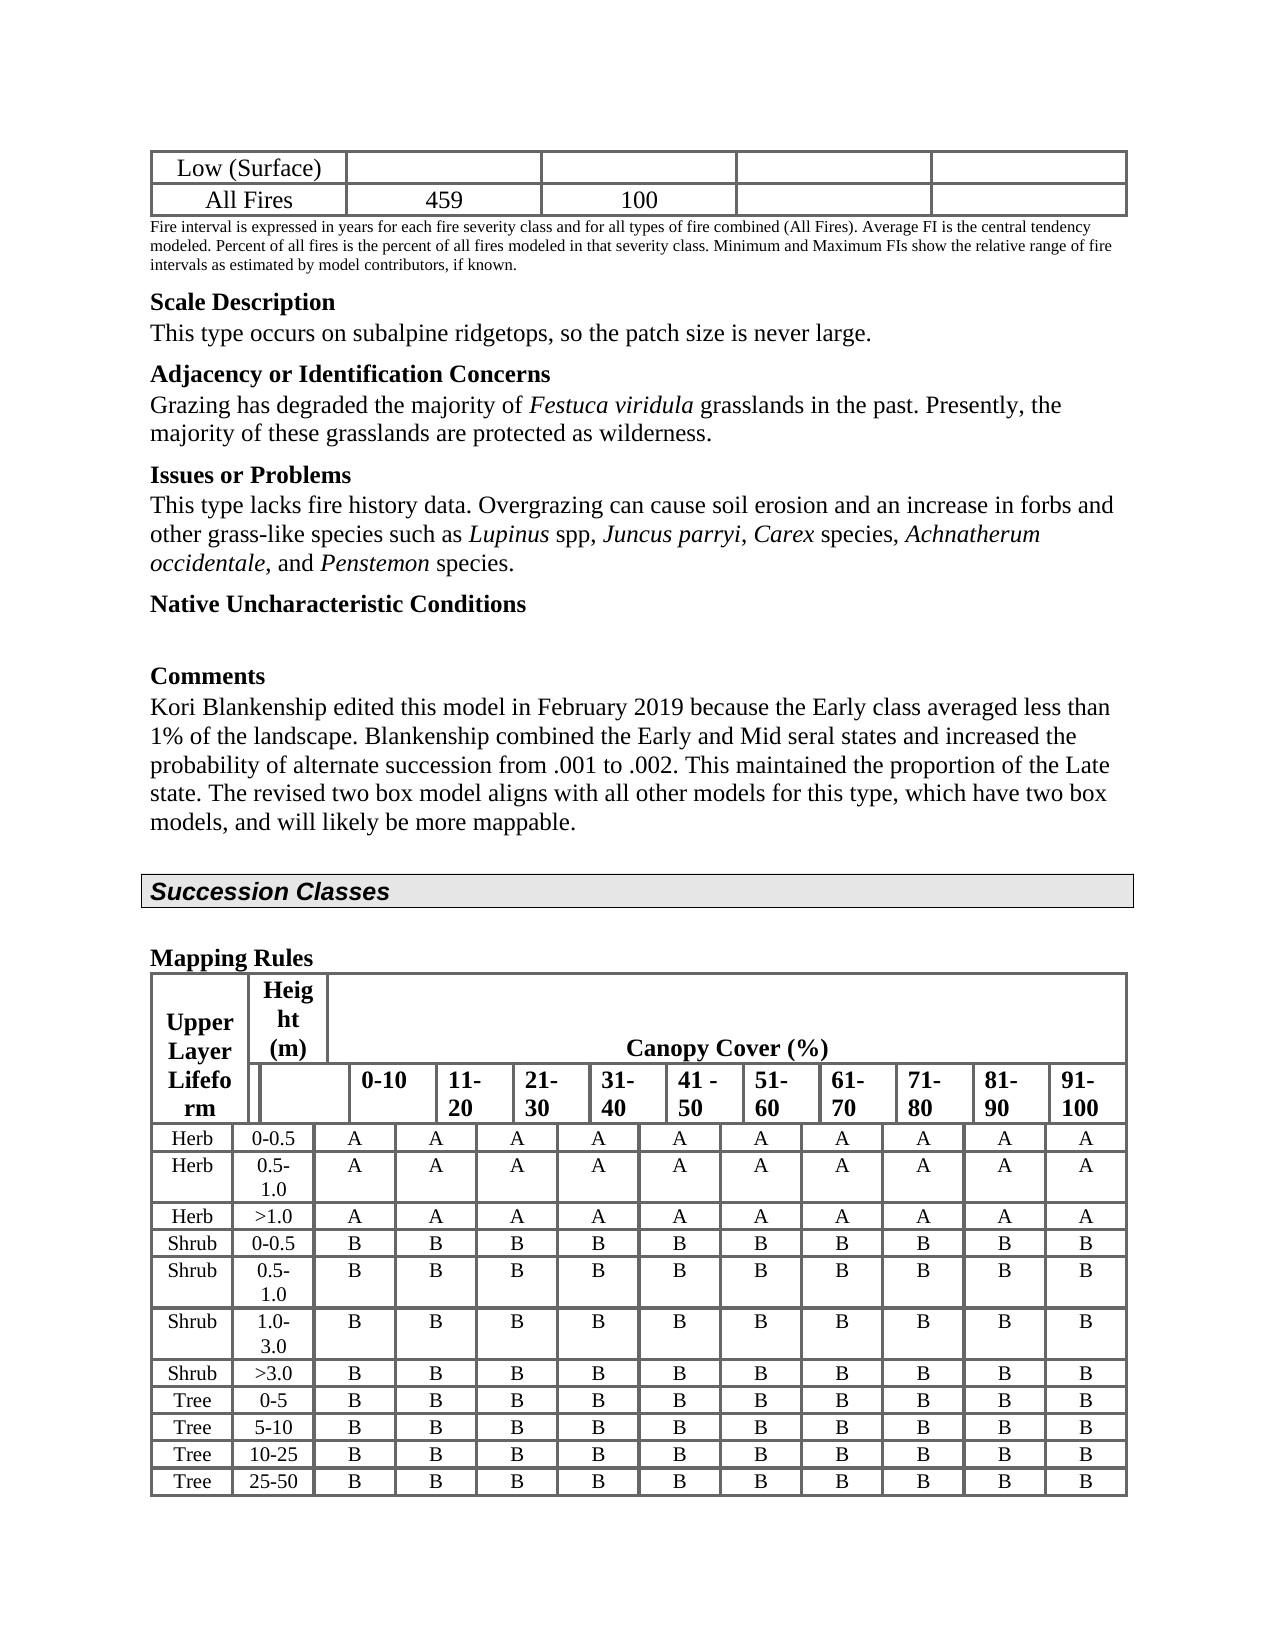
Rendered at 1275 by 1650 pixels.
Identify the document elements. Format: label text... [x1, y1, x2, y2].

table_cell B [884, 1442, 962, 1466]
table_cell B [316, 1231, 394, 1255]
table_cell Shrub [153, 1258, 231, 1306]
table_cell B [803, 1442, 881, 1466]
table_cell B [559, 1415, 637, 1439]
table_cell A [641, 1125, 719, 1149]
table_cell B [559, 1388, 637, 1412]
table_cell B [641, 1310, 719, 1358]
table_cell B [641, 1415, 719, 1439]
text Mapping Rules [150, 943, 1125, 972]
table_cell A [316, 1153, 394, 1201]
table_cell B [1047, 1258, 1125, 1306]
text Fire interval is expressed in years for each fire severity class and for all types of fire combined (All Fires). Average FI is the central tendency modeled. Percent of all fires is the percent of all fires modeled in that severity class. Minimum and Maximum FIs show the relative range of fire intervals as estimated by model contributors, if known. [150, 217, 1125, 274]
table_cell [933, 185, 1125, 214]
table_cell 100 [543, 185, 735, 214]
table_cell 0-5 [234, 1388, 312, 1412]
table_cell B [641, 1361, 719, 1385]
table_cell B [1047, 1231, 1125, 1255]
table_cell 0-0.5 [234, 1231, 312, 1255]
text Adjacency or Identification Concerns [150, 359, 1125, 388]
table_cell B [641, 1258, 719, 1306]
table_cell Shrub [153, 1310, 231, 1358]
table_cell B [884, 1361, 962, 1385]
table_header Upper Layer Lifeform [153, 975, 247, 1122]
table_cell B [722, 1310, 800, 1358]
table_cell [738, 185, 930, 214]
table_cell A [559, 1125, 637, 1149]
table_cell 0-0.5 [234, 1125, 312, 1149]
table_cell 31-40 [592, 1065, 665, 1122]
table_cell B [641, 1442, 719, 1466]
table_cell A [478, 1204, 556, 1228]
table_cell Herb [153, 1125, 231, 1149]
table_cell [543, 153, 735, 182]
table_cell A [641, 1204, 719, 1228]
table_cell All Fires [153, 185, 345, 214]
text Succession Classes [142, 875, 1133, 907]
table_cell B [316, 1470, 394, 1493]
table_cell A [316, 1204, 394, 1228]
table_cell B [397, 1258, 475, 1306]
table_cell B [1047, 1442, 1125, 1466]
text This type lacks fire history data. Overgrazing can cause soil erosion and an increase in forbs and other grass-like species such as Lupinus spp, Juncus parryi, Carex species, Achnatherum occidentale, and Penstemon species. [150, 491, 1125, 577]
table_cell 0.5-1.0 [234, 1153, 312, 1201]
text Comments [150, 661, 1125, 690]
table_cell B [722, 1442, 800, 1466]
table_cell A [1047, 1153, 1125, 1201]
table_cell B [478, 1470, 556, 1493]
table_cell B [722, 1258, 800, 1306]
table_cell B [641, 1388, 719, 1412]
table_cell A [884, 1153, 962, 1201]
table_cell B [803, 1231, 881, 1255]
table_cell B [478, 1415, 556, 1439]
text Native Uncharacteristic Conditions [150, 589, 1125, 618]
table_cell B [803, 1415, 881, 1439]
table_cell B [316, 1415, 394, 1439]
table_cell B [884, 1388, 962, 1412]
table_cell A [641, 1153, 719, 1201]
table_cell A [966, 1153, 1044, 1201]
table_cell A [722, 1153, 800, 1201]
table_cell B [1047, 1310, 1125, 1358]
table_cell 91-100 [1051, 1065, 1125, 1122]
table_cell B [641, 1231, 719, 1255]
table_cell B [559, 1470, 637, 1493]
table_cell B [803, 1258, 881, 1306]
table_header Height (m) [250, 975, 326, 1062]
table_cell B [722, 1361, 800, 1385]
table_cell B [803, 1388, 881, 1412]
table_cell B [966, 1310, 1044, 1358]
table_cell [348, 153, 540, 182]
table_cell B [478, 1388, 556, 1412]
table_cell Tree [153, 1470, 231, 1493]
table_cell B [316, 1361, 394, 1385]
table_cell Shrub [153, 1361, 231, 1385]
table_cell B [559, 1310, 637, 1358]
table_cell B [397, 1470, 475, 1493]
table_cell B [641, 1470, 719, 1493]
table_cell 11-20 [438, 1065, 512, 1122]
table_cell A [884, 1125, 962, 1149]
table_cell 5-10 [234, 1415, 312, 1439]
table_cell [933, 153, 1125, 182]
table_cell >1.0 [234, 1204, 312, 1228]
table_cell Shrub [153, 1231, 231, 1255]
text Scale Description [150, 287, 1125, 316]
table_cell B [884, 1231, 962, 1255]
table_cell B [397, 1442, 475, 1466]
table_cell A [397, 1125, 475, 1149]
table_cell B [316, 1310, 394, 1358]
table_cell B [559, 1258, 637, 1306]
table_cell Tree [153, 1388, 231, 1412]
table_cell B [1047, 1470, 1125, 1493]
table_cell Herb [153, 1153, 231, 1201]
table_cell B [884, 1258, 962, 1306]
table_cell A [478, 1125, 556, 1149]
table_cell 25-50 [234, 1470, 312, 1493]
table_cell A [722, 1125, 800, 1149]
table_cell 81-90 [975, 1065, 1048, 1122]
table_cell B [803, 1470, 881, 1493]
table_header Canopy Cover (%) [329, 975, 1125, 1062]
table_cell B [559, 1361, 637, 1385]
table_cell 71-80 [898, 1065, 972, 1122]
table_cell B [966, 1258, 1044, 1306]
table_cell A [397, 1204, 475, 1228]
table_cell B [316, 1442, 394, 1466]
table_cell B [478, 1258, 556, 1306]
table_cell B [803, 1361, 881, 1385]
table_cell A [966, 1125, 1044, 1149]
table_cell B [884, 1470, 962, 1493]
table_cell B [397, 1310, 475, 1358]
table_cell B [884, 1415, 962, 1439]
table_cell A [803, 1204, 881, 1228]
table_cell B [316, 1388, 394, 1412]
table_cell 41 - 50 [668, 1065, 742, 1122]
table_cell B [722, 1231, 800, 1255]
table_cell B [1047, 1415, 1125, 1439]
table_cell B [966, 1415, 1044, 1439]
table_cell A [803, 1153, 881, 1201]
table_cell B [966, 1388, 1044, 1412]
table_cell B [559, 1231, 637, 1255]
table_cell A [803, 1125, 881, 1149]
text Kori Blankenship edited this model in February 2019 because the Early class averaged less than 1% of the landscape. Blankenship combined the Early and Mid seral states and increased the probability of alternate succession from .001 to .002. This maintained the proportion of the Late state. The revised two box model aligns with all other models for this type, which have two box models, and will likely be more mappable. [150, 692, 1125, 836]
table_cell B [397, 1388, 475, 1412]
table_cell B [478, 1231, 556, 1255]
table_cell B [1047, 1361, 1125, 1385]
table_cell B [478, 1310, 556, 1358]
table_cell A [559, 1153, 637, 1201]
table_cell B [722, 1388, 800, 1412]
table_cell A [1047, 1125, 1125, 1149]
table_cell A [722, 1204, 800, 1228]
table_cell B [1047, 1388, 1125, 1412]
table_cell B [722, 1415, 800, 1439]
table_cell B [397, 1361, 475, 1385]
table_cell B [397, 1415, 475, 1439]
table_cell B [966, 1442, 1044, 1466]
table_cell 0-10 [351, 1065, 435, 1122]
table_cell 21-30 [515, 1065, 588, 1122]
text Issues or Problems [150, 460, 1125, 488]
table_cell A [1047, 1204, 1125, 1228]
table_cell A [966, 1204, 1044, 1228]
table_cell 459 [348, 185, 540, 214]
table_cell B [559, 1442, 637, 1466]
table_cell A [478, 1153, 556, 1201]
table_cell 10-25 [234, 1442, 312, 1466]
table_cell A [884, 1204, 962, 1228]
table_cell 1.0-3.0 [234, 1310, 312, 1358]
text This type occurs on subalpine ridgetops, so the patch size is never large. [150, 318, 1125, 346]
table_cell B [884, 1310, 962, 1358]
table_cell B [722, 1470, 800, 1493]
table_cell A [316, 1125, 394, 1149]
table_cell B [966, 1361, 1044, 1385]
table_cell B [316, 1258, 394, 1306]
table_cell [738, 153, 930, 182]
table_cell Low (Surface) [153, 153, 345, 182]
table_cell A [397, 1153, 475, 1201]
table_cell B [478, 1442, 556, 1466]
text Grazing has degraded the majority of Festuca viridula grasslands in the past. Presently, the majority of these grasslands are protected as wilderness. [150, 390, 1125, 447]
table_cell B [397, 1231, 475, 1255]
table_cell Tree [153, 1415, 231, 1439]
table_cell 0.5-1.0 [234, 1258, 312, 1306]
table_cell >3.0 [234, 1361, 312, 1385]
table_cell B [478, 1361, 556, 1385]
table_cell B [803, 1310, 881, 1358]
table_cell 51-60 [745, 1065, 818, 1122]
table_cell 61-70 [822, 1065, 895, 1122]
table_cell Tree [153, 1442, 231, 1466]
table_cell B [966, 1231, 1044, 1255]
table_cell B [966, 1470, 1044, 1493]
table_cell A [559, 1204, 637, 1228]
table_cell Herb [153, 1204, 231, 1228]
